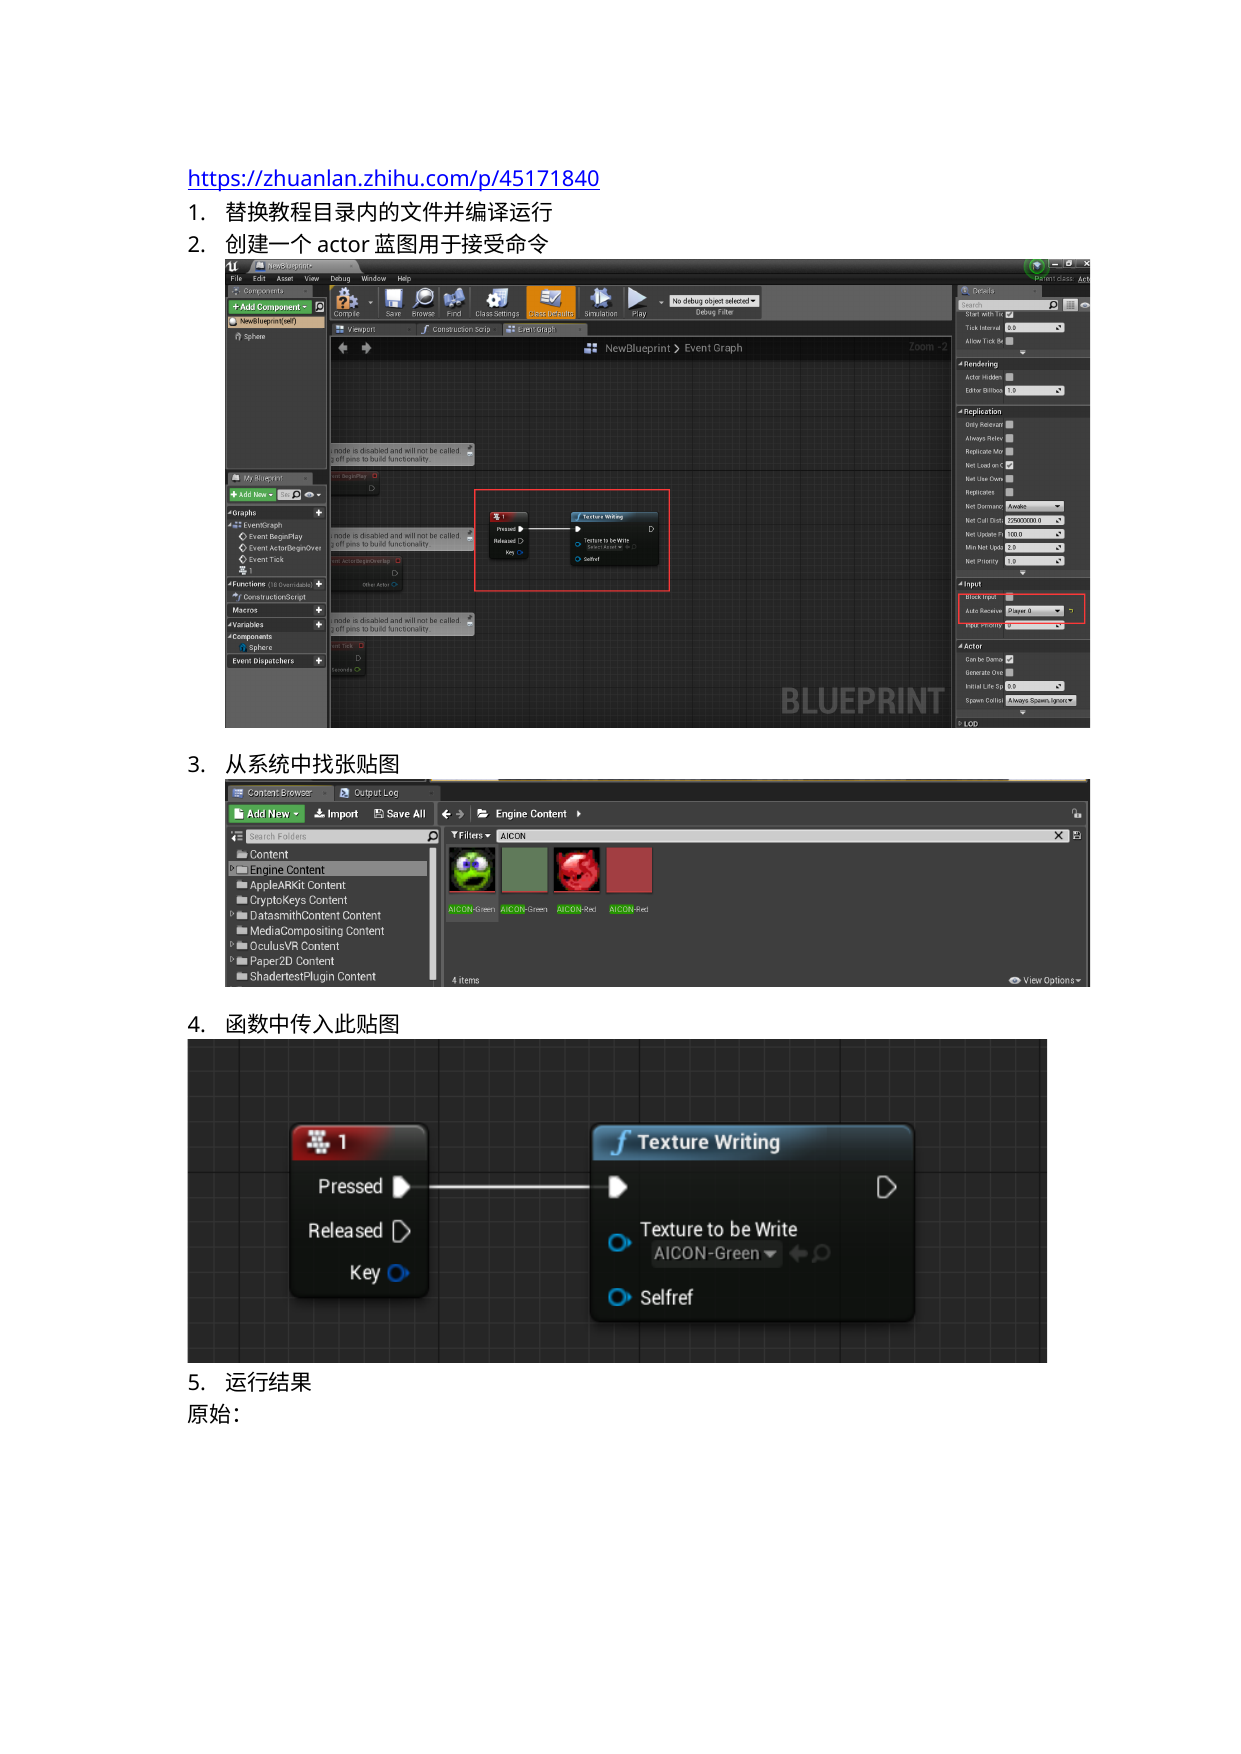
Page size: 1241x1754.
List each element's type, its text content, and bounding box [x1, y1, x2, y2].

picture [225, 259, 1091, 728]
text 原始： [187, 1397, 1053, 1429]
list 函数中传入此贴图 [187, 1007, 1053, 1039]
list 从系统中找张贴图 [187, 747, 1053, 779]
picture [225, 779, 1091, 987]
list 创建一个actor蓝图用于接受命令 [187, 227, 1053, 259]
picture [187, 1039, 1048, 1363]
list 运行结果 [187, 1364, 1053, 1397]
list 替换教程目录内的文件并编译运行 [187, 194, 1053, 227]
text https://zhuanlan.zhihu.com/p/45171840 [187, 162, 1053, 194]
